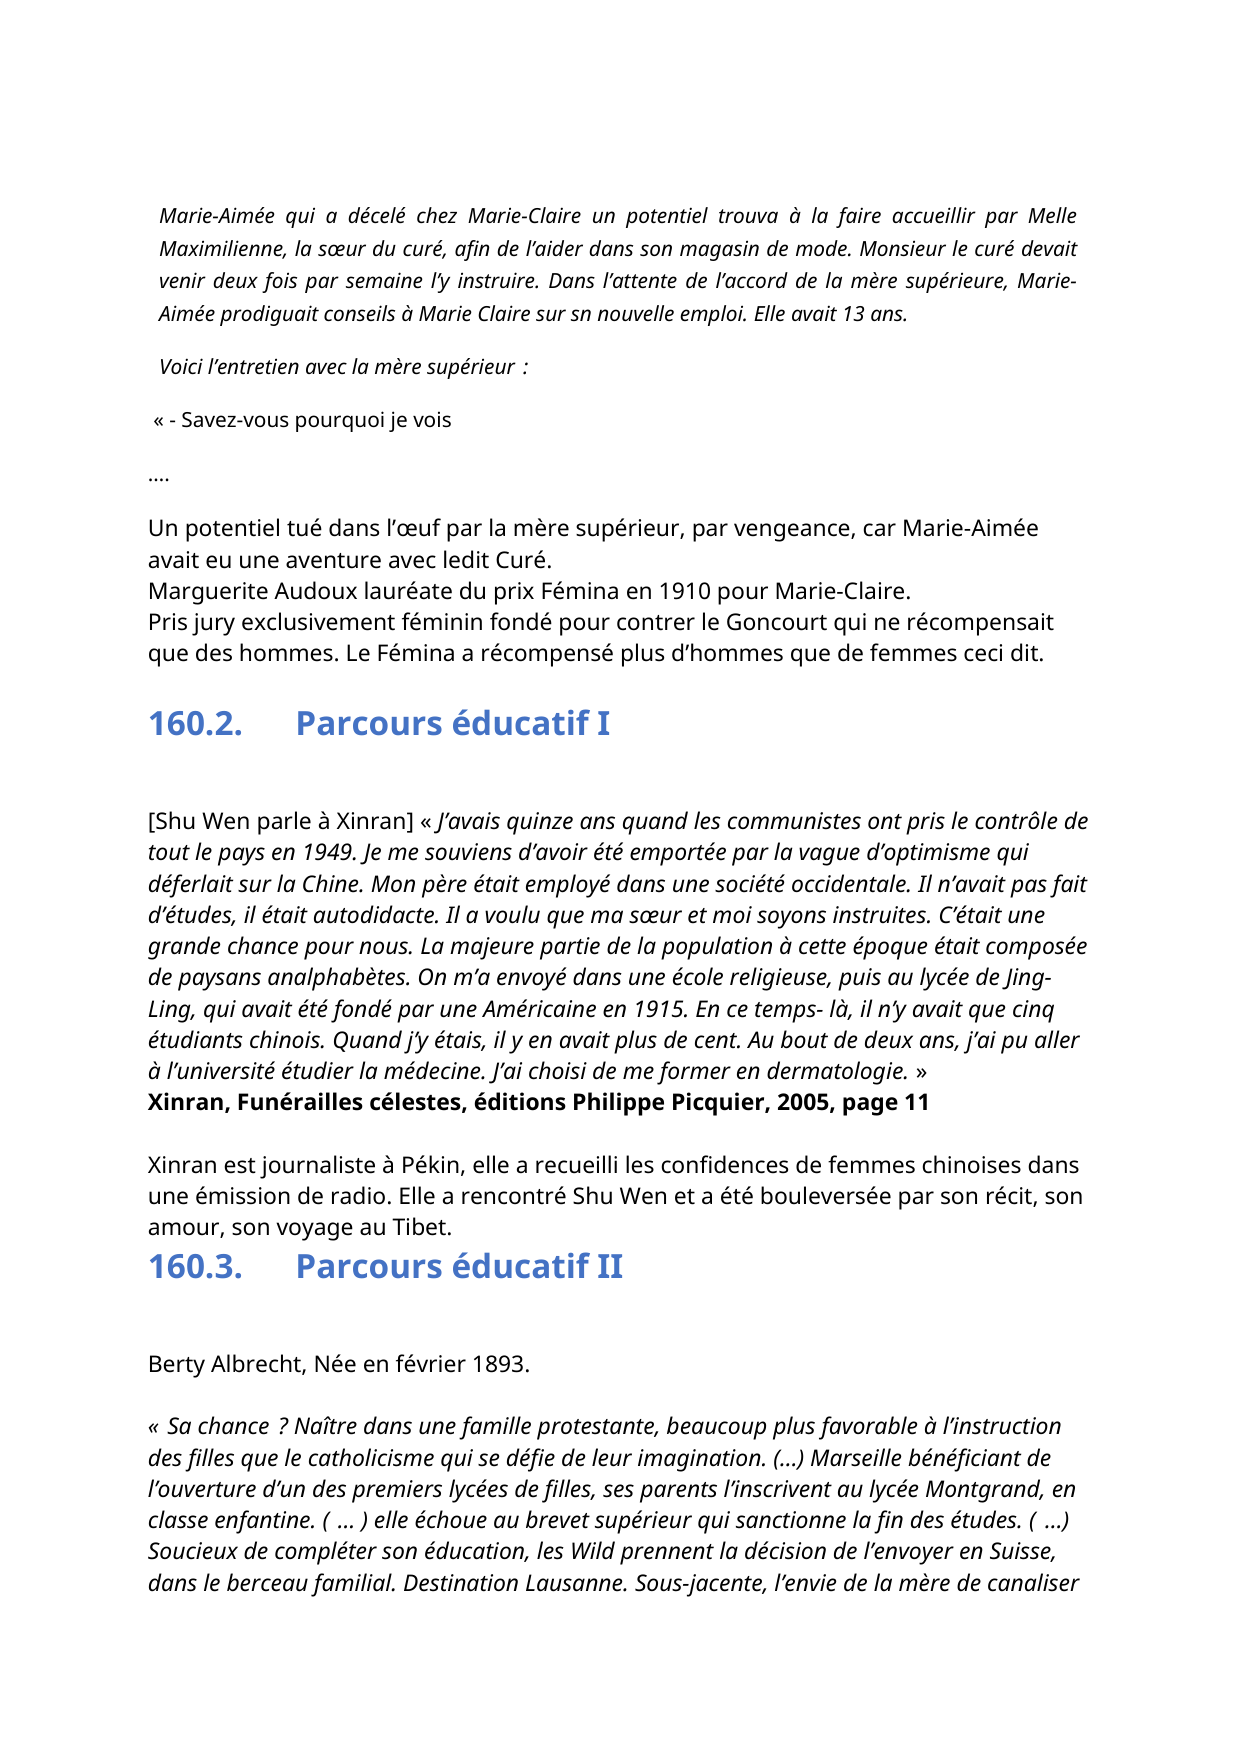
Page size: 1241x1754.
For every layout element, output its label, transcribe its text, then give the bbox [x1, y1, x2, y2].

text Berty Albrecht, Née en février 1893. [148, 1348, 1093, 1379]
text Xinran est journaliste à Pékin, elle a recueilli les confidences de femmes chinoises dans une émission de radio. Elle a rencontré Shu Wen et a été bouleversée par son récit, son amour, son voyage au Tibet. [148, 1149, 1093, 1242]
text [148, 1410, 1093, 1598]
text Xinran, Funérailles célestes, éditions Philippe Picquier, 2005, page 11 [148, 1086, 1093, 1117]
text [Shu Wen parle à Xinran] « J’avais quinze ans quand les communistes ont pris le contrôle de tout le pays en 1949. Je me souviens d’avoir été emportée par la vague d’optimisme qui déferlait sur la Chine. Mon père était employé dans une société occidentale. Il n’avait pas fait d’études, il était autodidacte. Il a voulu que ma sœur et moi soyons instruites. C’était une grande chance pour nous. La majeure partie de la population à cette époque était composée de paysans analphabètes. On m’a envoyé dans une école religieuse, puis au lycée de Jing-Ling, qui avait été fondé par une Américaine en 1915. En ce temps- là, il n’y avait que cinq étudiants chinois. Quand j’y étais, il y en avait plus de cent. Au bout de deux ans, j’ai pu aller à l’université étudier la médecine. J’ai choisi de me former en dermatologie. » [148, 805, 1093, 1086]
text « - Savez-vous pourquoi je vois [148, 405, 1093, 434]
table_header Marie-Aimée qui a décelé chez Marie-Claire un potentiel trouva à la faire accueillir par Melle Maximilienne, la sœur du curé, afin de l’aider dans son magasin de mode. Monsieur le curé devait venir deux fois par semaine l’y instruire. Dans l’attente de l’accord de la mère supérieure, Marie-Aimée prodiguait conseils à Marie Claire sur sn nouvelle emploi. Elle avait 13 ans. Voici l’entretien avec la mère supérieur : [148, 201, 1093, 405]
text Un potentiel tué dans l’œuf par la mère supérieur, par vengeance, car Marie-Aimée avait eu une aventure avec ledit Curé. [148, 512, 1093, 575]
subtitle Parcours éducatif II [148, 1242, 1093, 1288]
subtitle Parcours éducatif I [148, 700, 1093, 745]
text Marguerite Audoux lauréate du prix Fémina en 1910 pour Marie-Claire. Pris jury exclusivement féminin fondé pour contrer le Goncourt qui ne récompensait que des hommes. Le Fémina a récompensé plus d’hommes que de femmes ceci dit. [148, 575, 1093, 668]
text …. [148, 459, 1093, 487]
